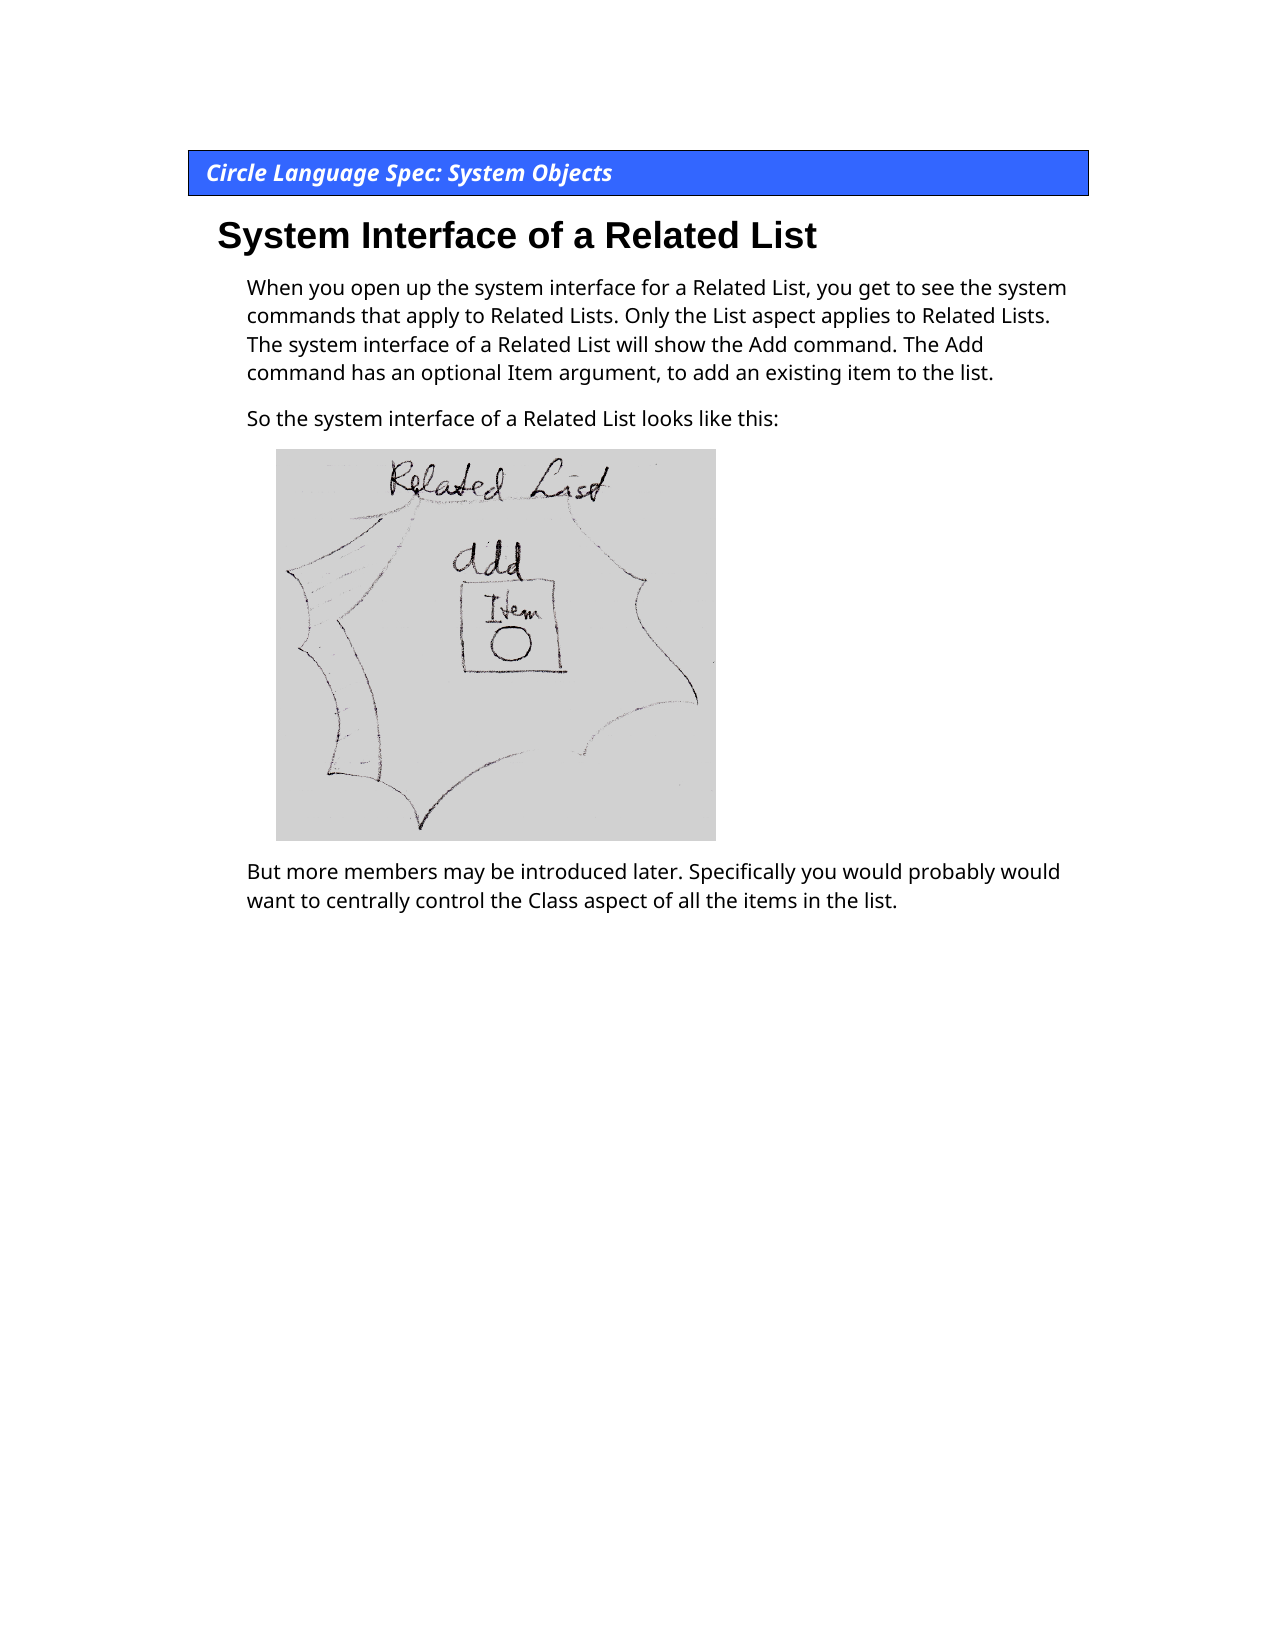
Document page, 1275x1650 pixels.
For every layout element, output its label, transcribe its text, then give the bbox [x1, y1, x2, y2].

text But more members may be introduced later. Specifically you would probably would want to centrally control the Class aspect of all the items in the list. [247, 857, 1087, 914]
text When you open up the system interface for a Related List, you get to see the system commands that apply to Related Lists. Only the List aspect applies to Related Lists. The system interface of a Related List will show the Add command. The Add command has an optional Item argument, to add an existing item to the list. [247, 273, 1087, 387]
subtitle System Interface of a Related List [217, 213, 1087, 256]
table_header Circle Language Spec: System Objects [189, 151, 1088, 195]
picture [276, 449, 716, 841]
text So the system interface of a Related List looks like this: [247, 404, 1087, 432]
